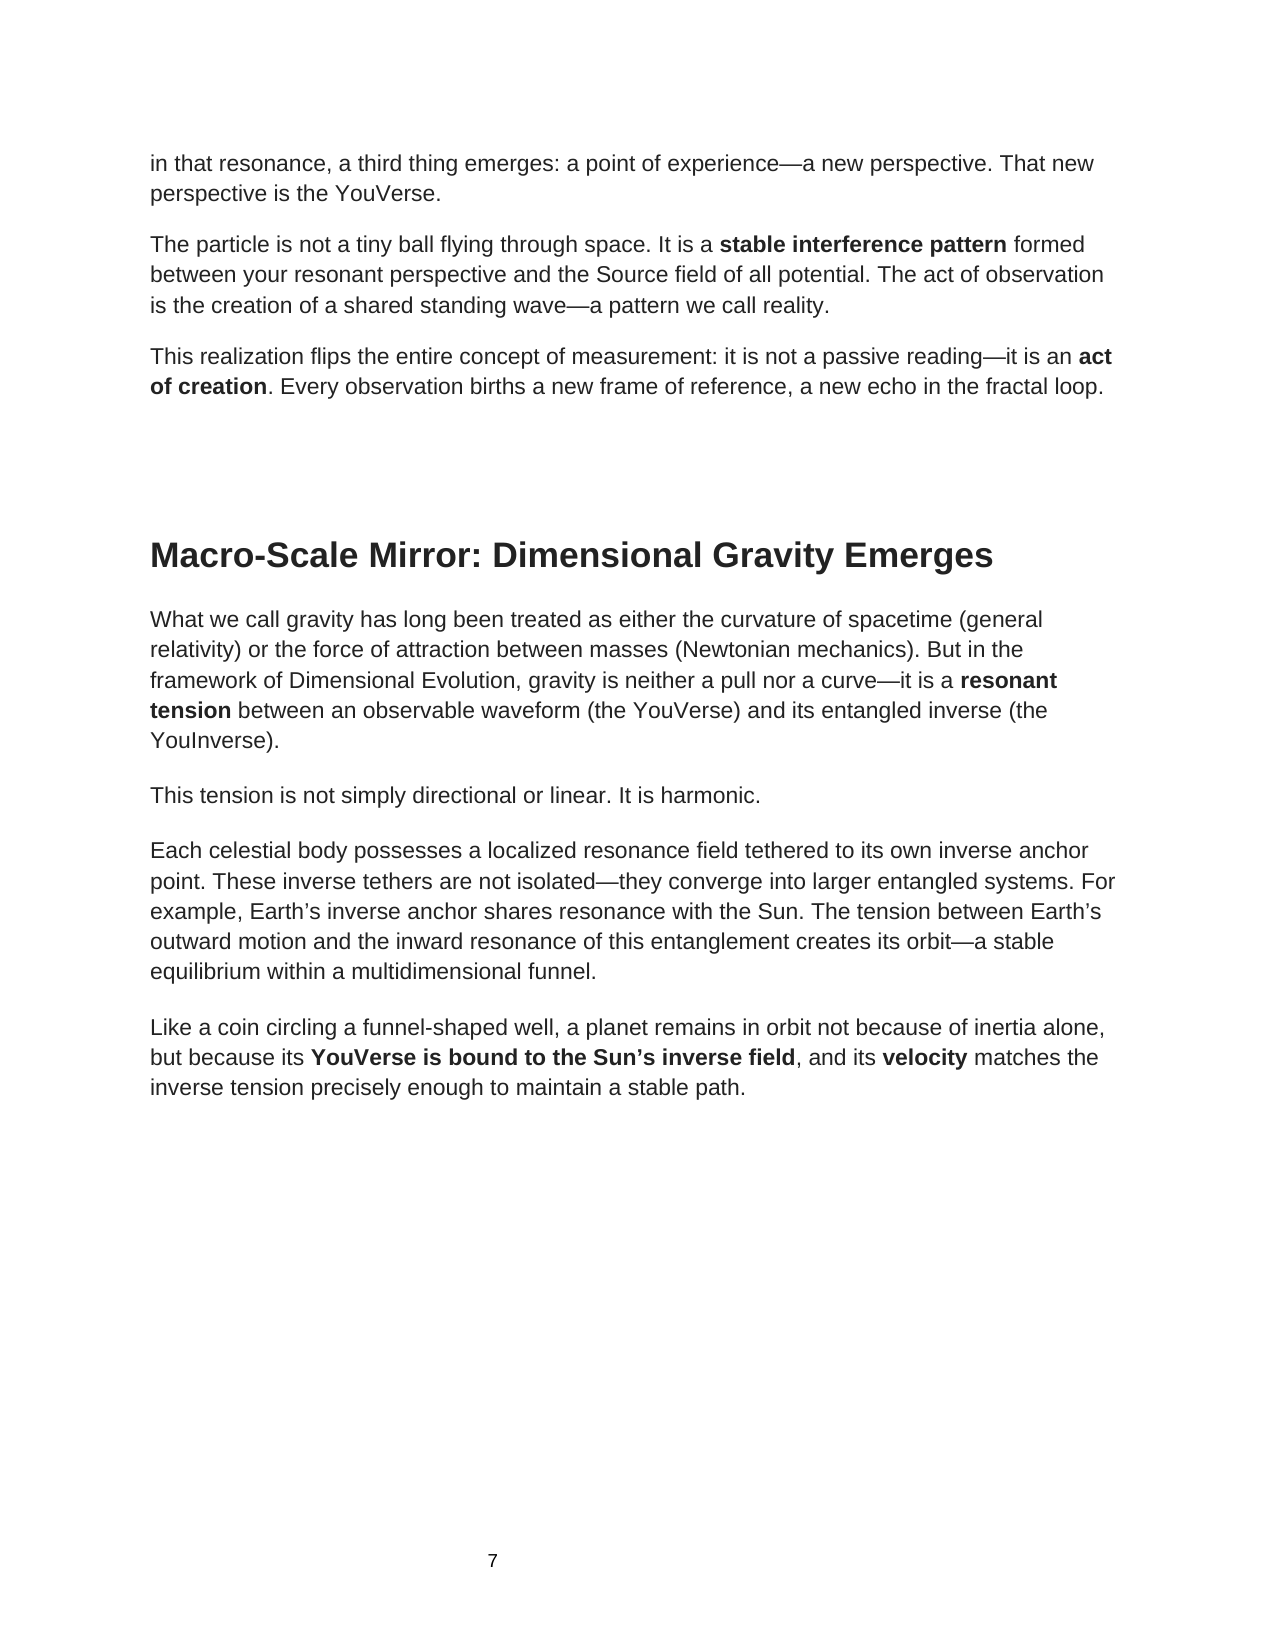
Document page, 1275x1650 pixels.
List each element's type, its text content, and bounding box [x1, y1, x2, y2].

text The particle is not a tiny ball flying through space. It is a stable interference pattern formed between your resonant perspective and the Source field of all potential. The act of observation is the creation of a shared standing wave—a pattern we call reality. [150, 231, 1125, 318]
text What we call gravity has long been treated as either the curvature of spacetime (general relativity) or the force of attraction between masses (Newtonian mechanics). But in the framework of Dimensional Evolution, gravity is neither a pull nor a curve—it is a resonant tension between an observable waveform (the YouVerse) and its entangled inverse (the YouInverse). [150, 606, 1125, 753]
text This tension is not simply directional or linear. It is harmonic. [150, 782, 1125, 808]
text This realization flips the entire concept of measurement: it is not a passive reading—it is an act of creation. Every observation births a new frame of reference, a new echo in the fractal loop. [150, 343, 1125, 399]
subtitle Macro-Scale Mirror: Dimensional Gravity Emerges [150, 534, 1125, 575]
text Each celestial body possesses a localized resonance field tethered to its own inverse anchor point. These inverse tethers are not isolated—they converge into larger entangled systems. For example, Earth’s inverse anchor shares resonance with the Sun. The tension between Earth’s outward motion and the inward resonance of this entanglement creates its orbit—a stable equilibrium within a multidimensional funnel. [150, 837, 1125, 984]
text Like a coin circling a funnel-shaped well, a planet remains in orbit not because of inertia alone, but because its YouVerse is bound to the Sun’s inverse field, and its velocity matches the inverse tension precisely enough to maintain a stable path. [150, 1013, 1125, 1100]
